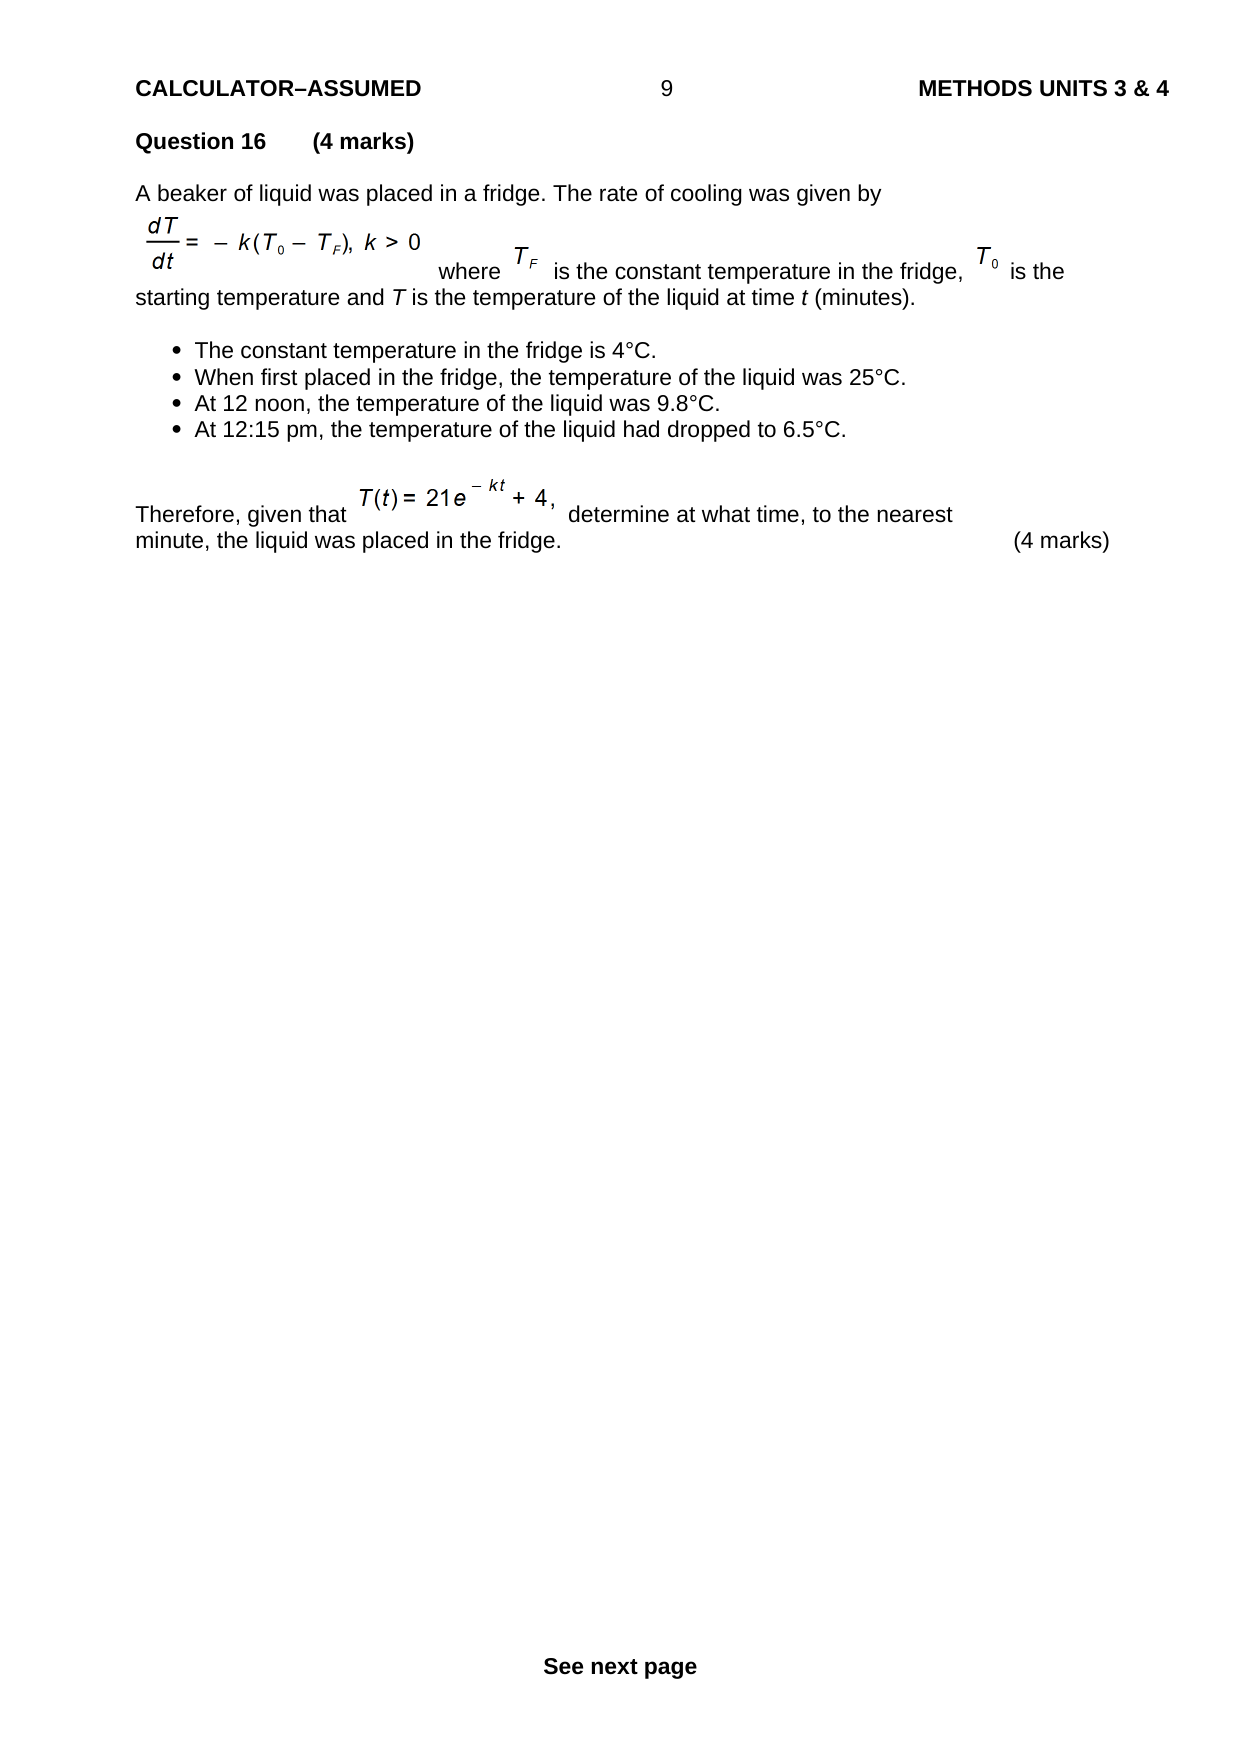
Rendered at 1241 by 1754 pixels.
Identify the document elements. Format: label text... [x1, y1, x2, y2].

list At 12:15 pm, the temperature of the liquid had dropped to 6.5°C. [173, 416, 1105, 442]
text A beaker of liquid was placed in a fridge. The rate of cooling was given by where is the constant temperature in the fridge,is the starting temperature and T is the temperature of the liquid at time t (minutes). [135, 180, 1105, 311]
text Question 16 (4 marks) [135, 128, 1105, 154]
list The constant temperature in the fridge is 4°C. [173, 337, 1105, 363]
text minute, the liquid was placed in the fridge. (4 marks) [135, 527, 1105, 553]
text Therefore, given thatdetermine at what time, to the nearest [135, 469, 1105, 527]
list When first placed in the fridge, the temperature of the liquid was 25°C. [173, 363, 1105, 390]
picture [346, 468, 568, 522]
picture [135, 206, 432, 280]
list At 12 noon, the temperature of the liquid was 9.8°C. [173, 390, 1105, 416]
picture [963, 236, 1010, 280]
picture [500, 236, 547, 280]
